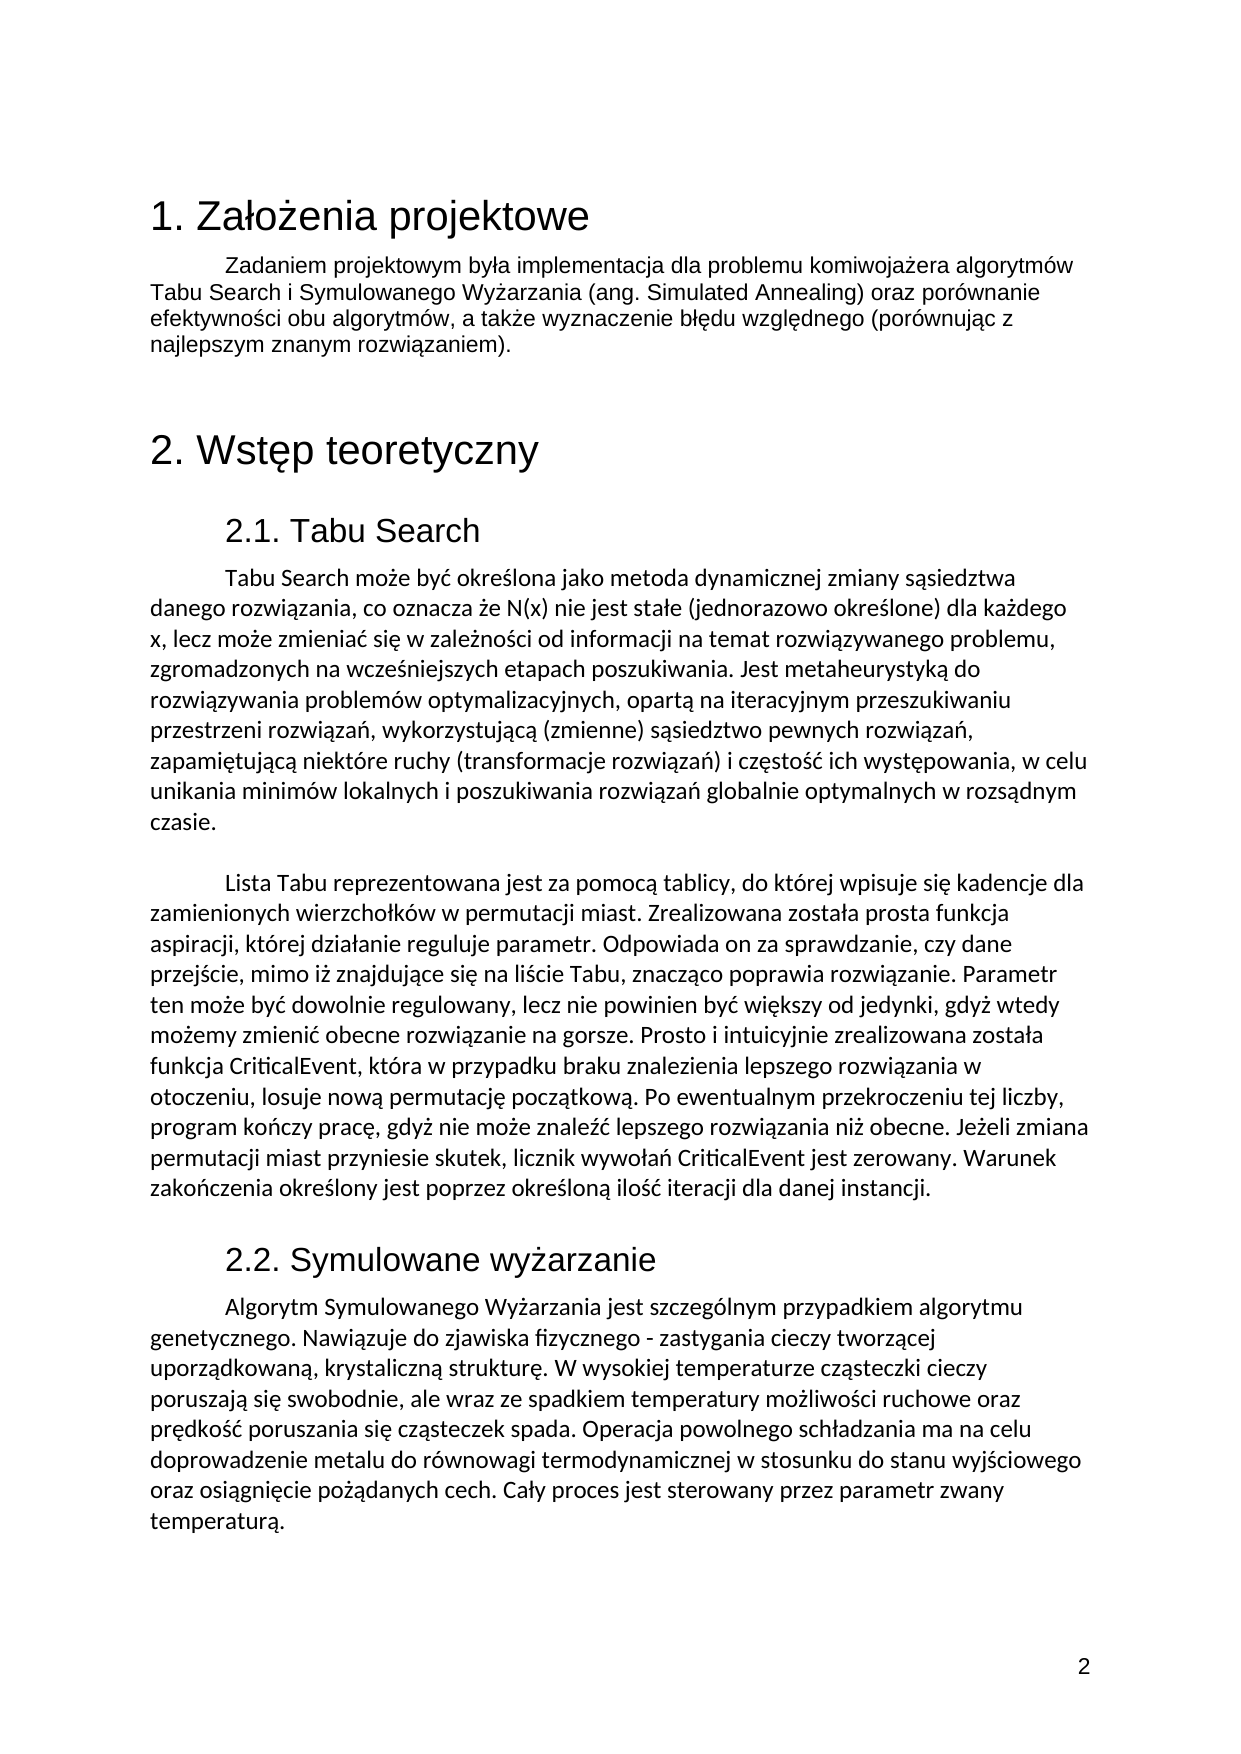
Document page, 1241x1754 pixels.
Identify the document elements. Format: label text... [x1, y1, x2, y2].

subtitle 1. Założenia projektowe [150, 192, 1090, 239]
subtitle 2.2. Symulowane wyżarzanie [150, 1240, 1090, 1279]
text Tabu Search może być określona jako metoda dynamicznej zmiany sąsiedztwa danego rozwiązania, co oznacza że N(x) nie jest stałe (jednorazowo określone) dla każdego x, lecz może zmieniać się w zależności od informacji na temat rozwiązywanego problemu, zgromadzonych na wcześniejszych etapach poszukiwania. Jest metaheurystyką do rozwiązywania problemów optymalizacyjnych, opartą na iteracyjnym przeszukiwaniu przestrzeni rozwiązań, wykorzystującą (zmienne) sąsiedztwo pewnych rozwiązań, zapamiętującą niektóre ruchy (transformacje rozwiązań) i częstość ich występowania, w celu unikania minimów lokalnych i poszukiwania rozwiązań globalnie optymalnych w rozsądnym czasie. [150, 562, 1090, 837]
text Algorytm Symulowanego Wyżarzania jest szczególnym przypadkiem algorytmu genetycznego. Nawiązuje do zjawiska fizycznego - zastygania cieczy tworzącej uporządkowaną, krystaliczną strukturę. W wysokiej temperaturze cząsteczki cieczy poruszają się swobodnie, ale wraz ze spadkiem temperatury możliwości ruchowe oraz prędkość poruszania się cząsteczek spada. Operacja powolnego schładzania ma na celu doprowadzenie metalu do równowagi termodynamicznej w stosunku do stanu wyjściowego oraz osiągnięcie pożądanych cech. Cały proces jest sterowany przez parametr zwany temperaturą. [150, 1291, 1090, 1535]
subtitle 2.1. Tabu Search [150, 511, 1090, 549]
subtitle 2. Wstęp teoretyczny [150, 426, 1090, 473]
text Lista Tabu reprezentowana jest za pomocą tablicy, do której wpisuje się kadencje dla zamienionych wierzchołków w permutacji miast. Zrealizowana została prosta funkcja aspiracji, której działanie reguluje parametr. Odpowiada on za sprawdzanie, czy dane przejście, mimo iż znajdujące się na liście Tabu, znacząco poprawia rozwiązanie. Parametr ten może być dowolnie regulowany, lecz nie powinien być większy od jedynki, gdyż wtedy możemy zmienić obecne rozwiązanie na gorsze. Prosto i intuicyjnie zrealizowana została funkcja CriticalEvent, która w przypadku braku znalezienia lepszego rozwiązania w otoczeniu, losuje nową permutację początkową. Po ewentualnym przekroczeniu tej liczby, program kończy pracę, gdyż nie może znaleźć lepszego rozwiązania niż obecne. Jeżeli zmiana permutacji miast przyniesie skutek, licznik wywołań CriticalEvent jest zerowany. Warunek zakończenia określony jest poprzez określoną ilość iteracji dla danej instancji. [150, 867, 1090, 1203]
text Zadaniem projektowym była implementacja dla problemu komiwojażera algorytmów Tabu Search i Symulowanego Wyżarzania (ang. Simulated Annealing) oraz porównanie efektywności obu algorytmów, a także wyznaczenie błędu względnego (porównując z najlepszym znanym rozwiązaniem). [150, 252, 1090, 357]
